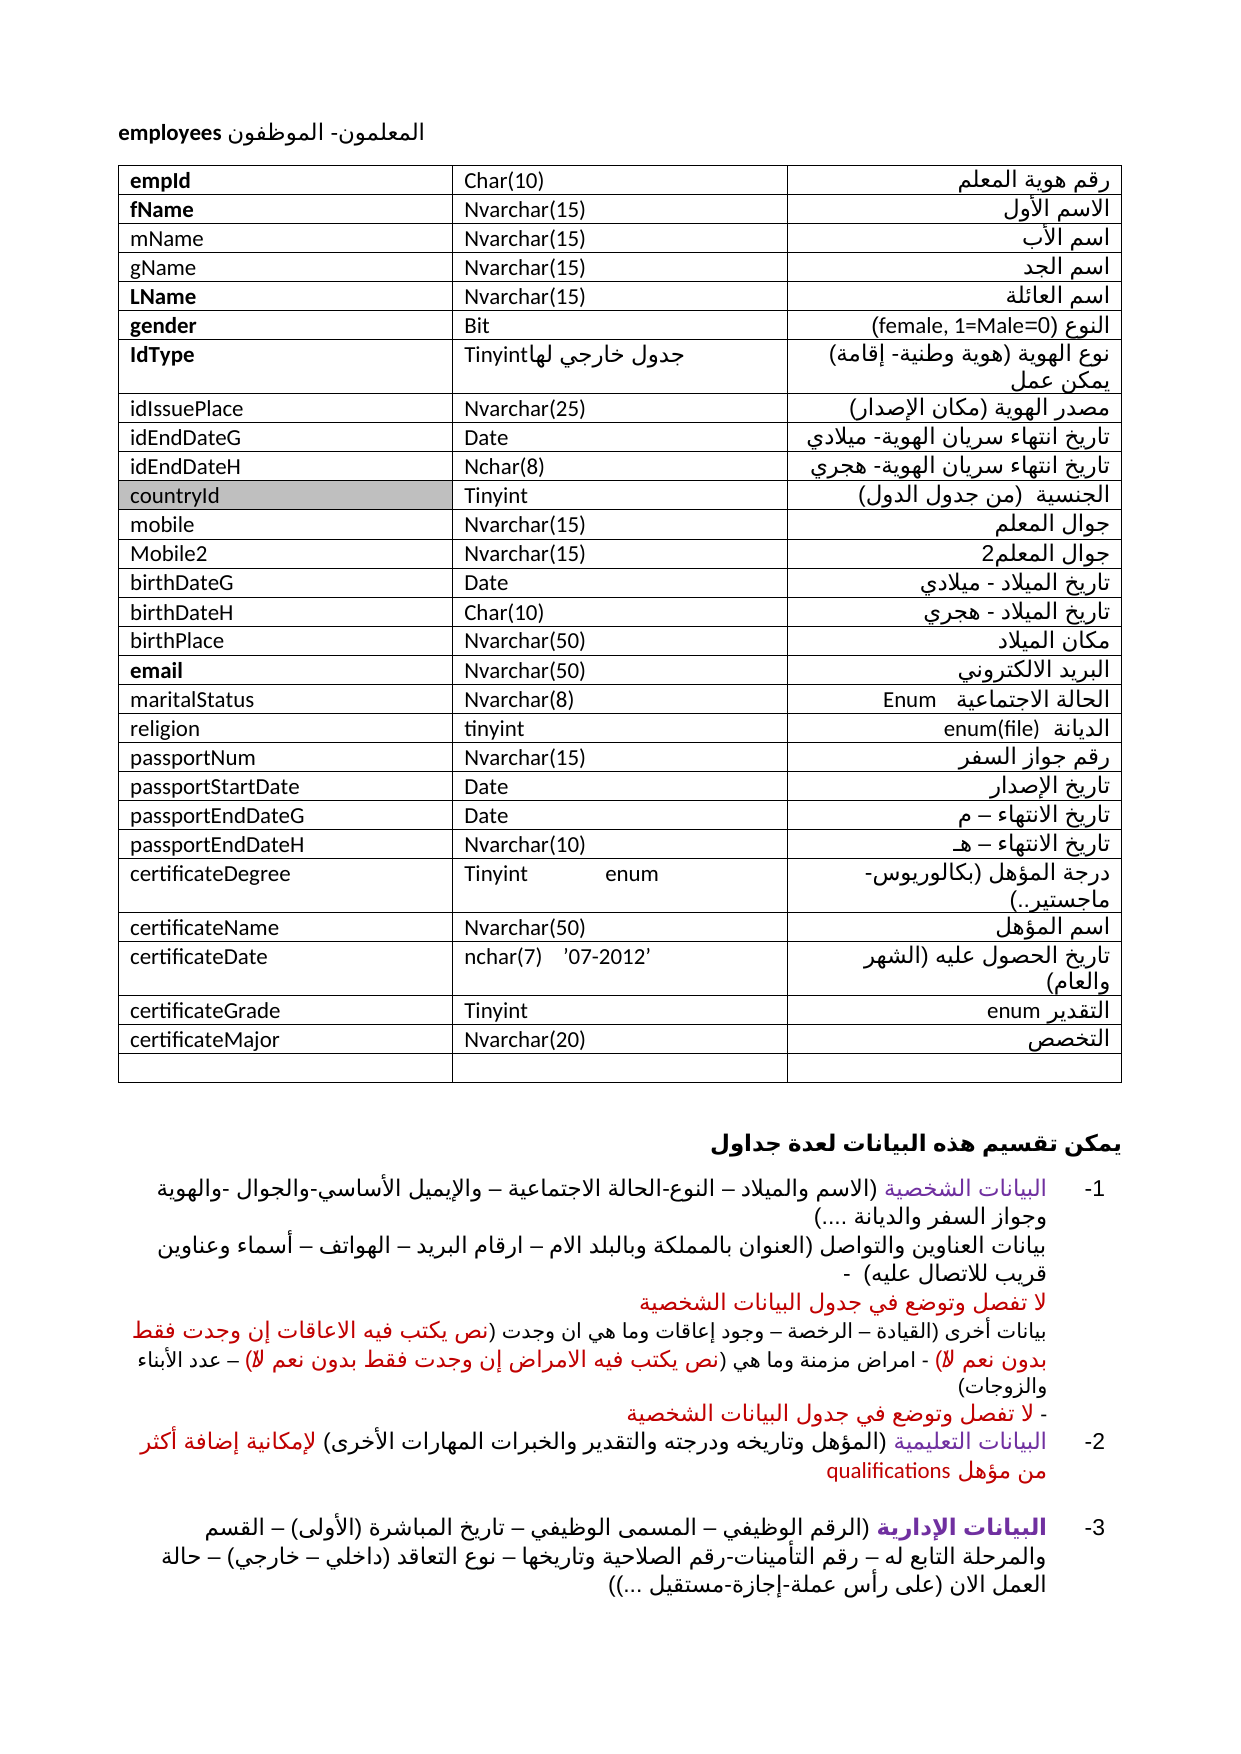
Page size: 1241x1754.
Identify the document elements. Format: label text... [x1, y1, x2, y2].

list البيانات الإدارية (الرقم الوظيفي – المسمى الوظيفي – تاريخ المباشرة (الأولى) – القسم والمرحلة التابع له – رقم التأمينات-رقم الصلاحية وتاريخها – نوع التعاقد (داخلي – خارجي) – حالة العمل الان (على رأس عملة-إجازة-مستقيل ...)) [118, 1514, 1084, 1597]
table_cell اسم الأب [788, 224, 1121, 252]
table_cell passportEndDateH [119, 830, 452, 858]
table_cell idIssuePlace [119, 394, 452, 422]
table_cell Nvarchar(15) [453, 540, 787, 567]
table_cell تاريخ الميلاد - ميلادي [788, 569, 1121, 597]
table_cell idEndDateH [119, 452, 452, 480]
table_header empId [119, 166, 452, 194]
table_header رقم هوية المعلم [788, 166, 1121, 194]
table_cell Nvarchar(15) [453, 743, 787, 771]
table_cell البريد الالكتروني [788, 656, 1121, 684]
table_cell [119, 1054, 452, 1082]
table_cell gName [119, 253, 452, 281]
table_cell درجة المؤهل (بكالوريوس- ماجستير..) [788, 859, 1121, 912]
table_header Char(10) [453, 166, 787, 194]
list بيانات أخرى (القيادة – الرخصة – وجود إعاقات وما هي ان وجدت (نص يكتب فيه الاعاقات إن وجدت فقط بدون نعم/لا) - امراض مزمنة وما هي (نص يكتب فيه الامراض إن وجدت فقط بدون نعم/لا) – عدد الأبناء والزوجات) - لا تفصل وتوضع في جدول البيانات الشخصية [118, 1317, 1047, 1426]
table_cell الحالة الاجتماعية Enum [788, 685, 1121, 713]
table_cell Nvarchar(15) [453, 224, 787, 252]
table_cell Nvarchar(10) [453, 830, 787, 858]
table_cell Date [453, 772, 787, 800]
table_cell certificateGrade [119, 996, 452, 1024]
table_cell tinyint [453, 714, 787, 742]
table_cell passportStartDate [119, 772, 452, 800]
list البيانات الشخصية (الاسم والميلاد – النوع-الحالة الاجتماعية – والإيميل الأساسي-والجوال -والهوية وجواز السفر والديانة ....) [118, 1175, 1084, 1230]
table_cell التخصص [788, 1025, 1121, 1053]
table_cell جوال المعلم [788, 510, 1121, 538]
table_cell مصدر الهوية (مكان الإصدار) [788, 394, 1121, 422]
table_cell maritalStatus [119, 685, 452, 713]
table_cell جوال المعلم2 [788, 540, 1121, 567]
table_cell تاريخ الإصدار [788, 772, 1121, 800]
table_cell IdType [119, 340, 452, 393]
table_cell mName [119, 224, 452, 252]
table_cell اسم العائلة [788, 282, 1121, 310]
table_cell اسم المؤهل [788, 913, 1121, 941]
table_cell Nvarchar(20) [453, 1025, 787, 1053]
table_cell Tinyintجدول خارجي لها [453, 340, 787, 393]
table_cell LName [119, 282, 452, 310]
table_cell Tinyint [453, 481, 787, 509]
table_cell birthPlace [119, 627, 452, 655]
table_cell birthDateG [119, 569, 452, 597]
table_cell تاريخ الانتهاء – م [788, 801, 1121, 829]
text employees المعلمون- الموظفون [118, 118, 1122, 146]
table_cell النوع (0=female, 1=Male) [788, 311, 1121, 339]
table_cell Nvarchar(50) [453, 656, 787, 684]
table_cell تاريخ انتهاء سريان الهوية- هجري [788, 452, 1121, 480]
table_cell certificateDegree [119, 859, 452, 912]
table_cell mobile [119, 510, 452, 538]
table_cell تاريخ الحصول عليه (الشهر والعام) [788, 942, 1121, 995]
table_cell passportNum [119, 743, 452, 771]
table_cell تاريخ الانتهاء – هـ [788, 830, 1121, 858]
table_cell Nvarchar(15) [453, 195, 787, 223]
table_cell gender [119, 311, 452, 339]
table_cell Nvarchar(15) [453, 510, 787, 538]
table_cell religion [119, 714, 452, 742]
table_cell email [119, 656, 452, 684]
table_cell اسم الجد [788, 253, 1121, 281]
table_cell الاسم الأول [788, 195, 1121, 223]
table_cell Nvarchar(8) [453, 685, 787, 713]
list بيانات العناوين والتواصل (العنوان بالمملكة وبالبلد الام – ارقام البريد – الهواتف – أسماء وعناوين قريب للاتصال عليه) - لا تفصل وتوضع في جدول البيانات الشخصية [118, 1232, 1047, 1315]
table_cell Nvarchar(15) [453, 282, 787, 310]
table_cell [453, 1054, 787, 1082]
table_cell passportEndDateG [119, 801, 452, 829]
table_cell مكان الميلاد [788, 627, 1121, 655]
table_cell التقدير enum [788, 996, 1121, 1024]
table_cell Tinyint enum [453, 859, 787, 912]
table_cell certificateDate [119, 942, 452, 995]
table_cell certificateMajor [119, 1025, 452, 1053]
list البيانات التعليمية (المؤهل وتاريخه ودرجته والتقدير والخبرات المهارات الأخرى) لإمكانية إضافة أكثر من مؤهل qualifications [118, 1428, 1084, 1485]
table_cell idEndDateG [119, 423, 452, 451]
table_cell certificateName [119, 913, 452, 941]
table_cell Date [453, 423, 787, 451]
table_cell Tinyint [453, 996, 787, 1024]
table_cell تاريخ انتهاء سريان الهوية- ميلادي [788, 423, 1121, 451]
table_cell [788, 1054, 1121, 1082]
table_cell Mobile2 [119, 540, 452, 567]
table_cell تاريخ الميلاد - هجري [788, 598, 1121, 626]
table_cell Bit [453, 311, 787, 339]
table_cell نوع الهوية (هوية وطنية- إقامة) يمكن عمل [788, 340, 1121, 393]
table_cell الجنسية (من جدول الدول) [788, 481, 1121, 509]
table_cell fName [119, 195, 452, 223]
table_cell Nchar(8) [453, 452, 787, 480]
table_cell Nvarchar(15) [453, 253, 787, 281]
table_cell countryId [119, 481, 452, 509]
table_cell رقم جواز السفر [788, 743, 1121, 771]
table_cell nchar(7) ’07-2012’ [453, 942, 787, 995]
table_cell Nvarchar(50) [453, 627, 787, 655]
table_cell Date [453, 569, 787, 597]
table_cell Date [453, 801, 787, 829]
table_cell Char(10) [453, 598, 787, 626]
table_cell Nvarchar(25) [453, 394, 787, 422]
text يمكن تقسيم هذه البيانات لعدة جداول [118, 1130, 1122, 1156]
table_cell الديانة enum(file) [788, 714, 1121, 742]
table_cell birthDateH [119, 598, 452, 626]
table_cell Nvarchar(50) [453, 913, 787, 941]
